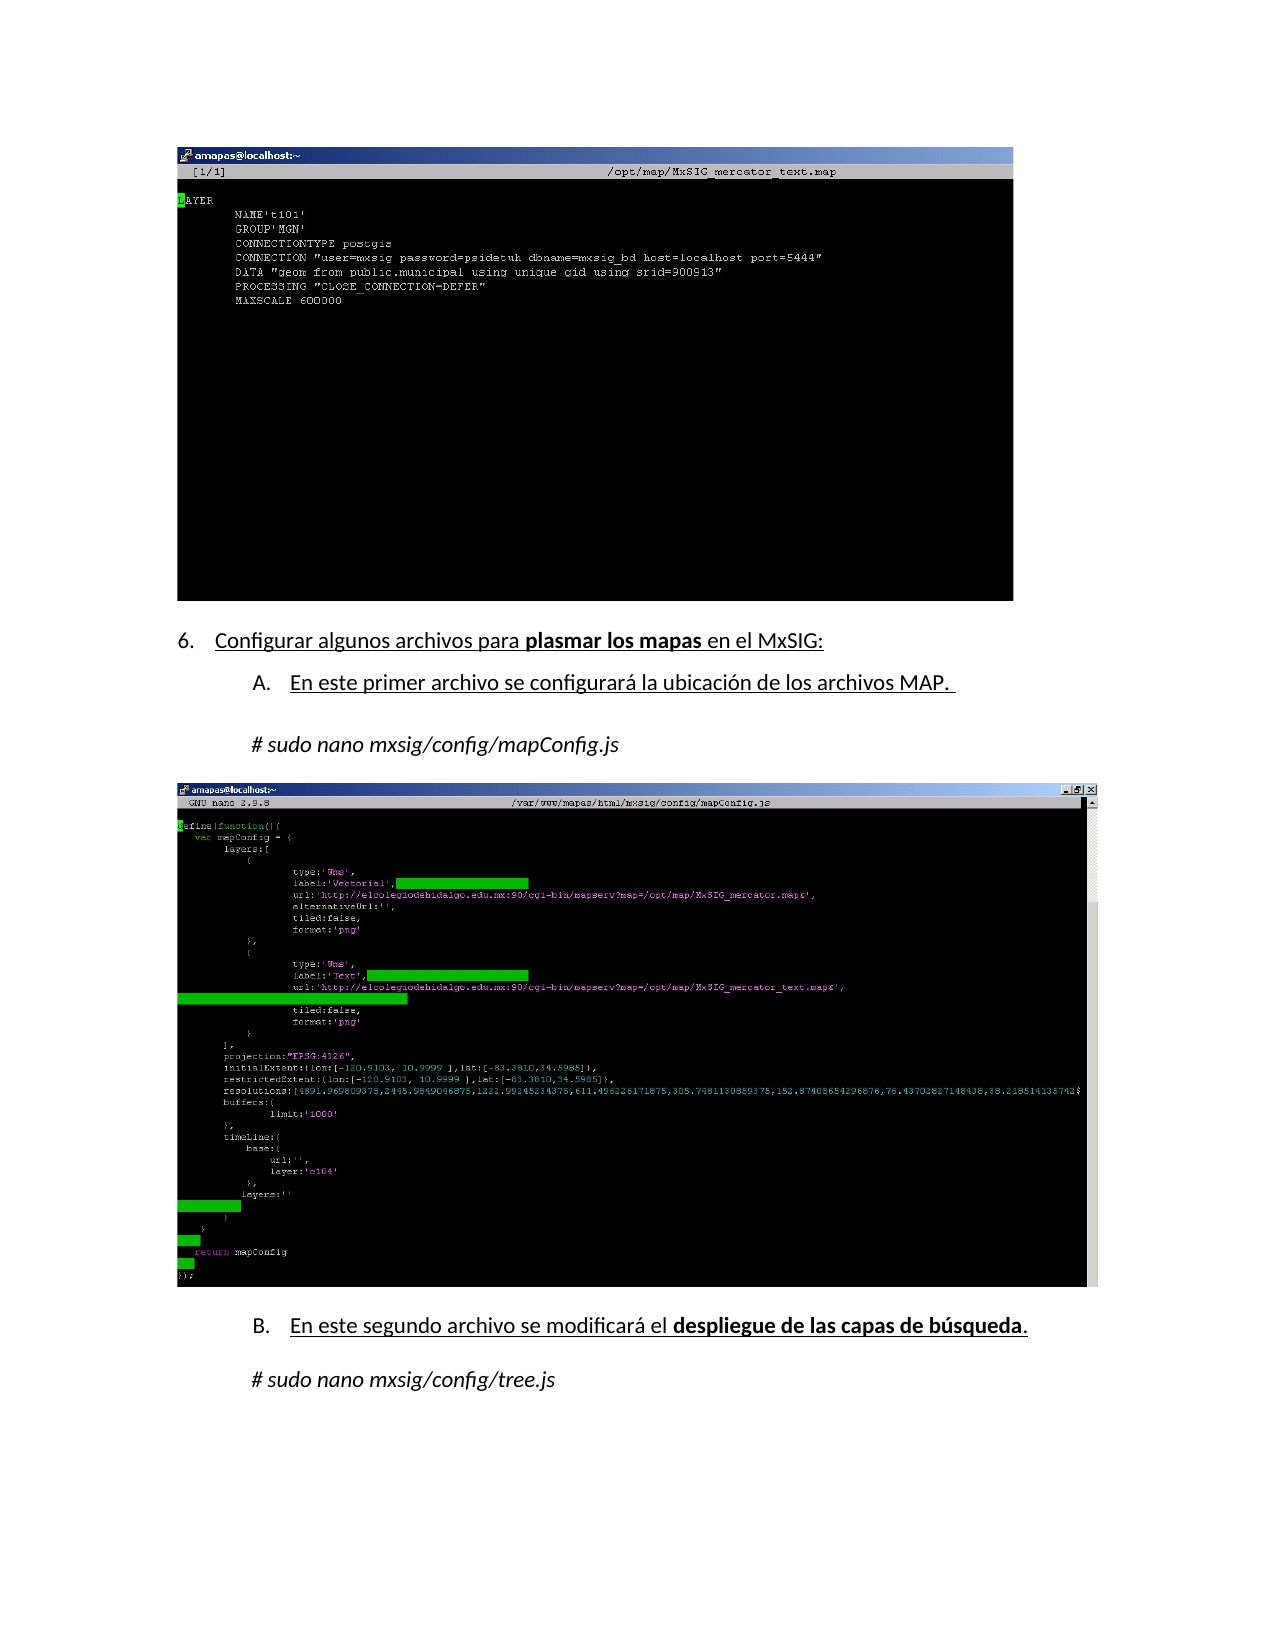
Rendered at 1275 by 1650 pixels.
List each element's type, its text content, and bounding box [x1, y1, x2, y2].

text # sudo nano mxsig/config/mapConfig.js [177, 731, 1098, 758]
picture [177, 783, 1098, 1287]
text # sudo nano mxsig/config/tree.js [177, 1365, 1098, 1393]
list En este primer archivo se configurará la ubicación de los archivos MAP. [252, 668, 1098, 696]
list En este segundo archivo se modificará el despliegue de las capas de búsqueda. [252, 1312, 1098, 1340]
list Configurar algunos archivos para plasmar los mapas en el MxSIG: [177, 626, 1098, 654]
picture [177, 147, 1014, 601]
